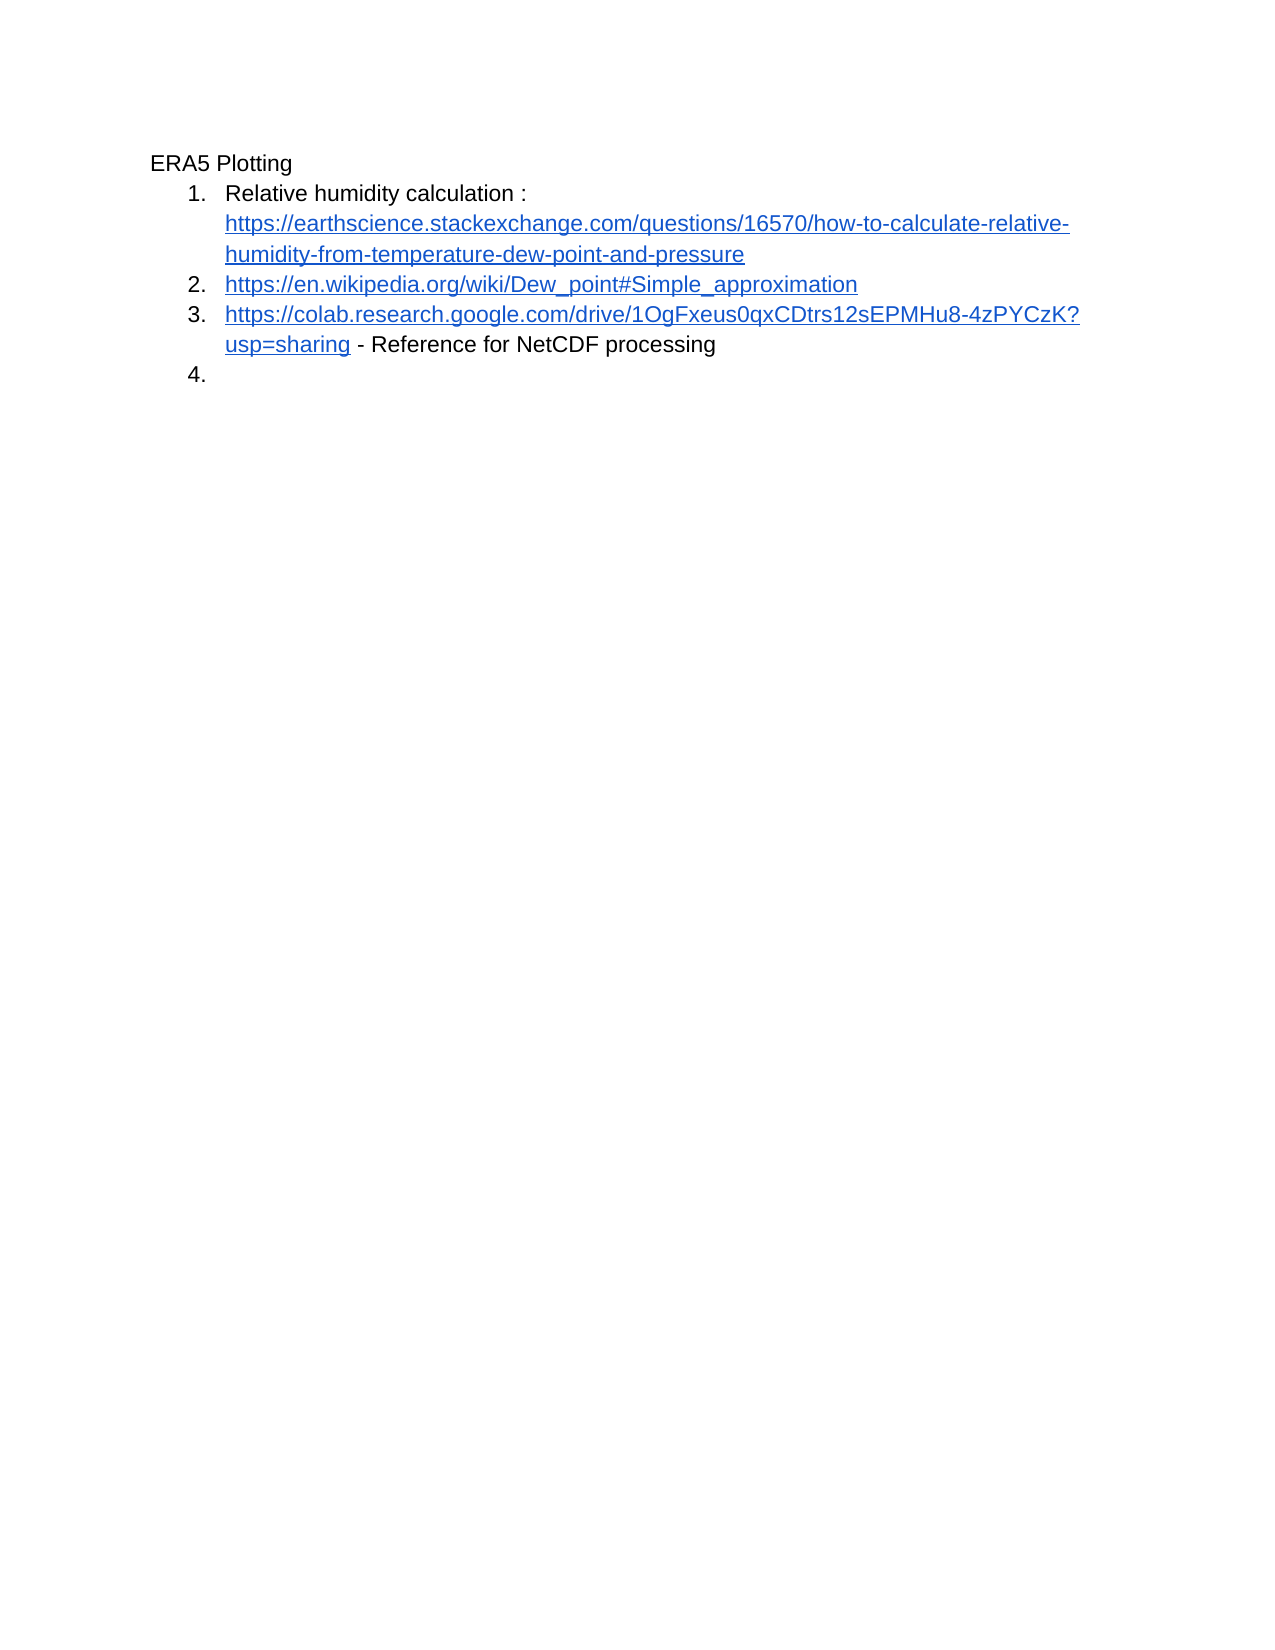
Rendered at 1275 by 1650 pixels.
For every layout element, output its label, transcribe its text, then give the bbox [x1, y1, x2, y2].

list https://en.wikipedia.org/wiki/Dew_point#Simple_approximation [187, 271, 1125, 297]
list Relative humidity calculation : https://earthscience.stackexchange.com/questions/16570/how-to-calculate-relative-humidity-from-temperature-dew-point-and-pressure [187, 180, 1125, 267]
text ERA5 Plotting [150, 150, 1125, 176]
list https://colab.research.google.com/drive/1OgFxeus0qxCDtrs12sEPMHu8-4zPYCzK?usp=sharing - Reference for NetCDF processing [187, 301, 1125, 358]
